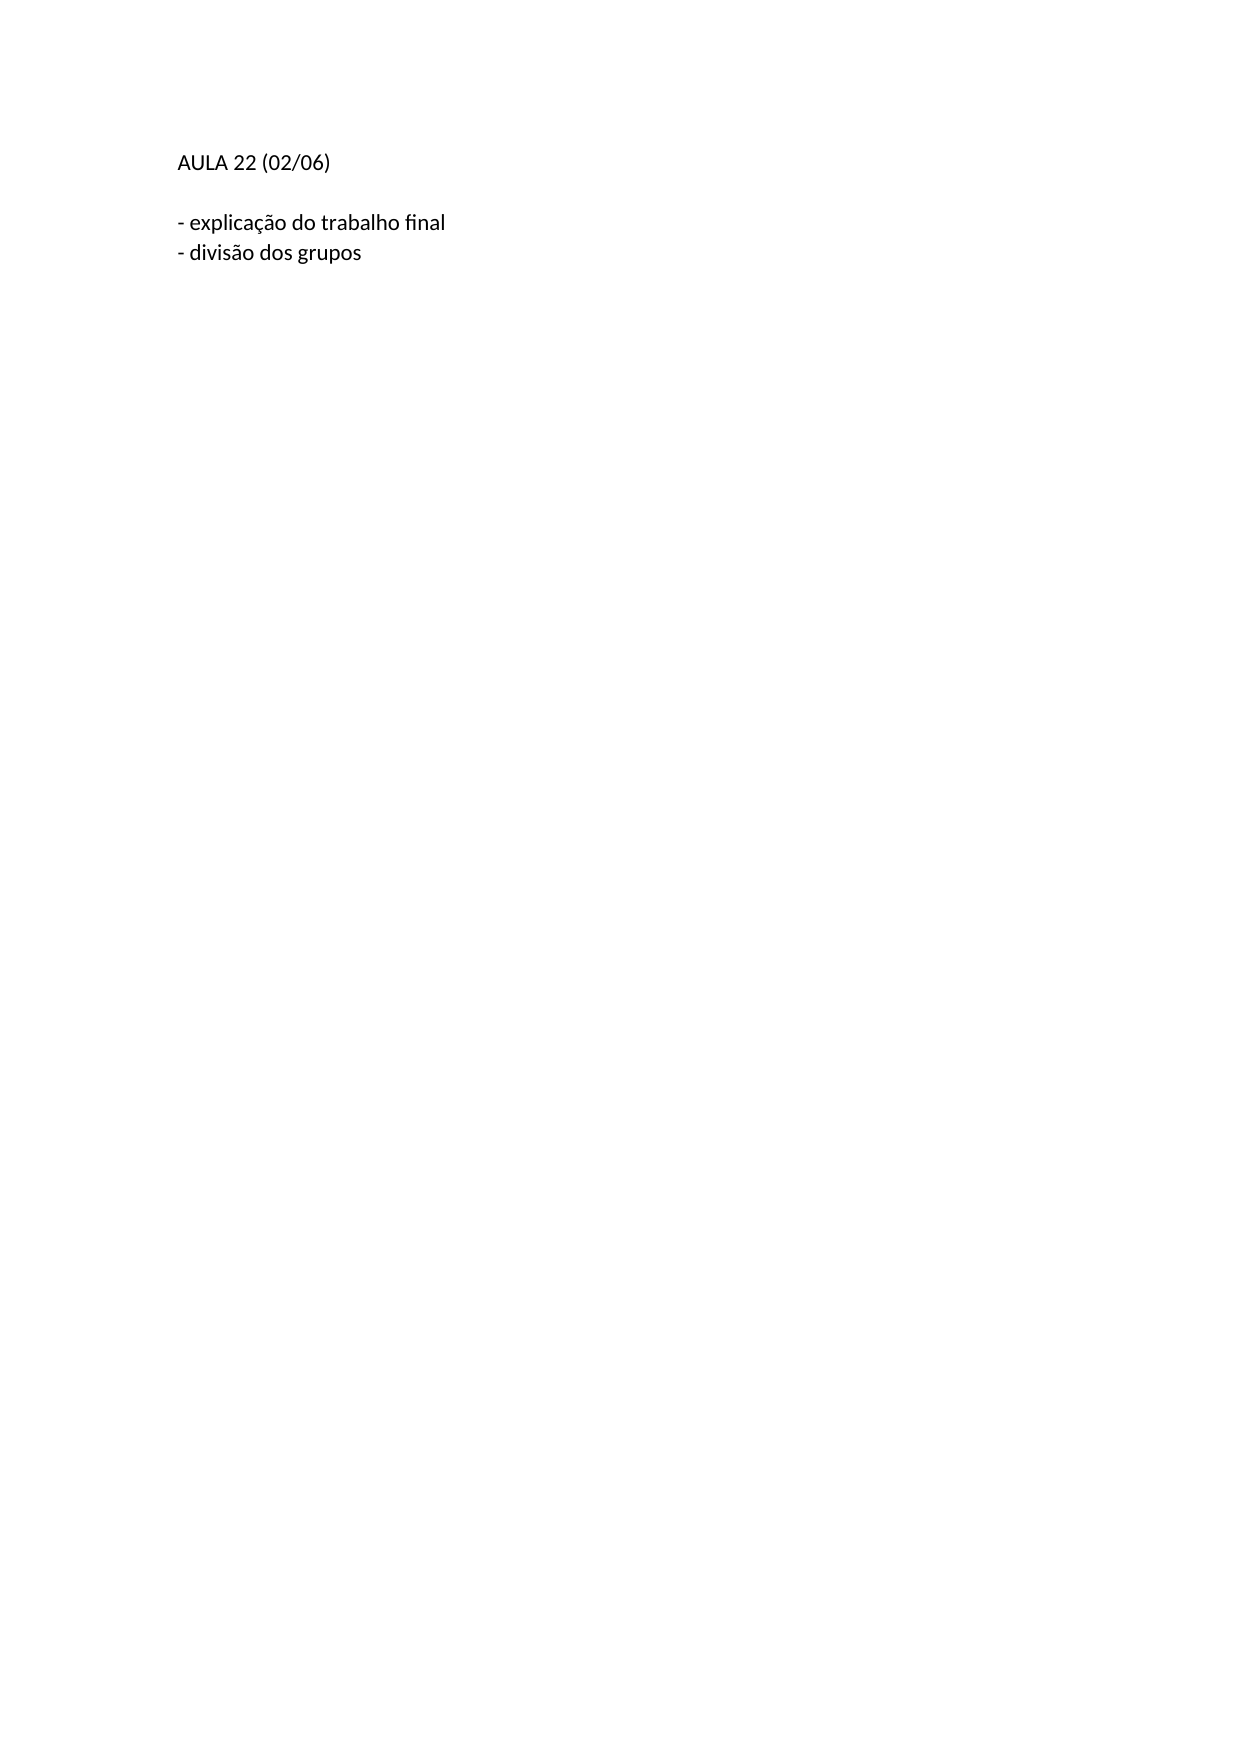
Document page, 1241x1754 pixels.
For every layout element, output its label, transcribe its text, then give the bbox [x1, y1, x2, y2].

text AULA 22 (02/06) - explicação do trabalho final - divisão dos grupos [177, 148, 1063, 266]
